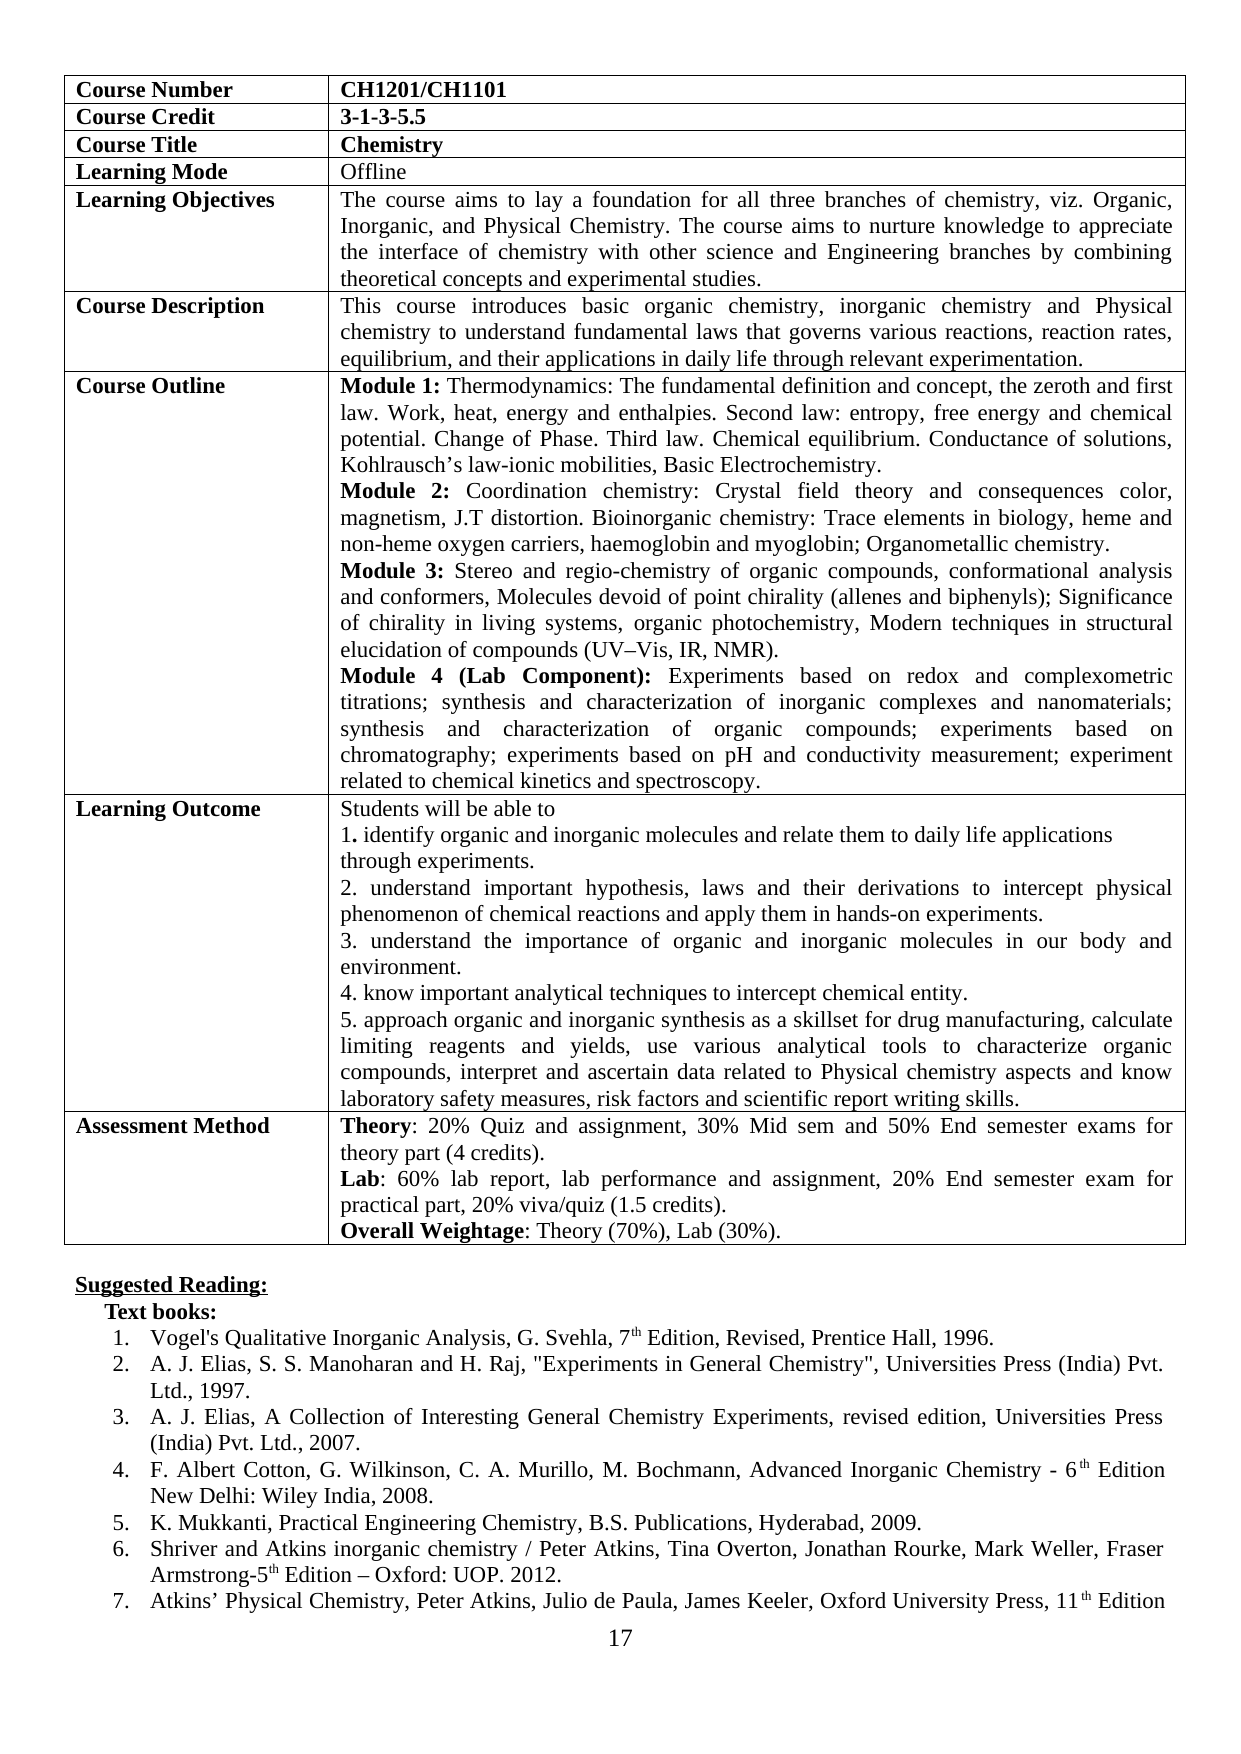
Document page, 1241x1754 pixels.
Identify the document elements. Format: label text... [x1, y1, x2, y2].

table_cell Theory: 20% Quiz and assignment, 30% Mid sem and 50% End semester exams for theory part (4 credits). Lab: 60% lab report, lab performance and assignment, 20% End semester exam for practical part, 20% viva/quiz (1.5 credits). Overall Weightage: Theory (70%), Lab (30%). [329, 1112, 1185, 1244]
table_cell Assessment Method [65, 1112, 328, 1244]
table_cell Learning Objectives [65, 186, 328, 291]
table_cell Learning Outcome [65, 795, 328, 1111]
list F. Albert Cotton, G. Wilkinson, C. A. Murillo, M. Bochmann, Advanced Inorganic Chemistry - 6th Edition New Delhi: Wiley India, 2008. [112, 1456, 1165, 1508]
table_cell 3-1-3-5.5 [329, 104, 1185, 130]
text Suggested Reading: [75, 1271, 1165, 1298]
table_cell The course aims to lay a foundation for all three branches of chemistry, viz. Organic, Inorganic, and Physical Chemistry. The course aims to nurture knowledge to appreciate the interface of chemistry with other science and Engineering branches by combining theoretical concepts and experimental studies. [329, 186, 1185, 291]
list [112, 1588, 1165, 1614]
table_cell Course Title [65, 131, 328, 157]
table_cell Chemistry [329, 131, 1185, 157]
table_header Course Number [65, 76, 328, 102]
list K. Mukkanti, Practical Engineering Chemistry, B.S. Publications, Hyderabad, 2009. [112, 1508, 1165, 1535]
table_cell This course introduces basic organic chemistry, inorganic chemistry and Physical chemistry to understand fundamental laws that governs various reactions, reaction rates, equilibrium, and their applications in daily life through relevant experimentation. [329, 292, 1185, 371]
list A. J. Elias, A Collection of Interesting General Chemistry Experiments, revised edition, Universities Press (India) Pvt. Ltd., 2007. [112, 1403, 1165, 1456]
table_cell Course Description [65, 292, 328, 371]
table_cell Offline [329, 158, 1185, 184]
table_header CH1201/CH1101 [329, 76, 1185, 102]
table_cell Course Credit [65, 104, 328, 130]
list Shriver and Atkins inorganic chemistry / Peter Atkins, Tina Overton, Jonathan Rourke, Mark Weller, Fraser Armstrong-5th Edition – Oxford: UOP. 2012. [112, 1535, 1165, 1588]
table_cell Learning Mode [65, 158, 328, 184]
subtitle Text books: [75, 1298, 1165, 1324]
list Vogel's Qualitative Inorganic Analysis, G. Svehla, 7th Edition, Revised, Prentice Hall, 1996. [112, 1324, 1165, 1350]
table_cell Module 1: Thermodynamics: The fundamental definition and concept, the zeroth and first law. Work, heat, energy and enthalpies. Second law: entropy, free energy and chemical potential. Change of Phase. Third law. Chemical equilibrium. Conductance of solutions, Kohlrausch’s law-ionic mobilities, Basic Electrochemistry. Module 2: Coordination chemistry: Crystal field theory and consequences color, magnetism, J.T distortion. Bioinorganic chemistry: Trace elements in biology, heme and non-heme oxygen carriers, haemoglobin and myoglobin; Organometallic chemistry. Module 3: Stereo and regio-chemistry of organic compounds, conformational analysis and conformers, Molecules devoid of point chirality (allenes and biphenyls); Significance of chirality in living systems, organic photochemistry, Modern techniques in structural elucidation of compounds (UV–Vis, IR, NMR). Module 4 (Lab Component): Experiments based on redox and complexometric titrations; synthesis and characterization of inorganic complexes and nanomaterials; synthesis and characterization of organic compounds; experiments based on chromatography; experiments based on pH and conductivity measurement; experiment related to chemical kinetics and spectroscopy. [329, 372, 1185, 794]
table_cell Students will be able to 1. identify organic and inorganic molecules and relate them to daily life applications through experiments. 2. understand important hypothesis, laws and their derivations to intercept physical phenomenon of chemical reactions and apply them in hands-on experiments. 3. understand the importance of organic and inorganic molecules in our body and environment. 4. know important analytical techniques to intercept chemical entity. 5. approach organic and inorganic synthesis as a skillset for drug manufacturing, calculate limiting reagents and yields, use various analytical tools to characterize organic compounds, interpret and ascertain data related to Physical chemistry aspects and know laboratory safety measures, risk factors and scientific report writing skills. [329, 795, 1185, 1111]
table_cell Course Outline [65, 372, 328, 794]
list A. J. Elias, S. S. Manoharan and H. Raj, "Experiments in General Chemistry", Universities Press (India) Pvt. Ltd., 1997. [112, 1350, 1165, 1403]
